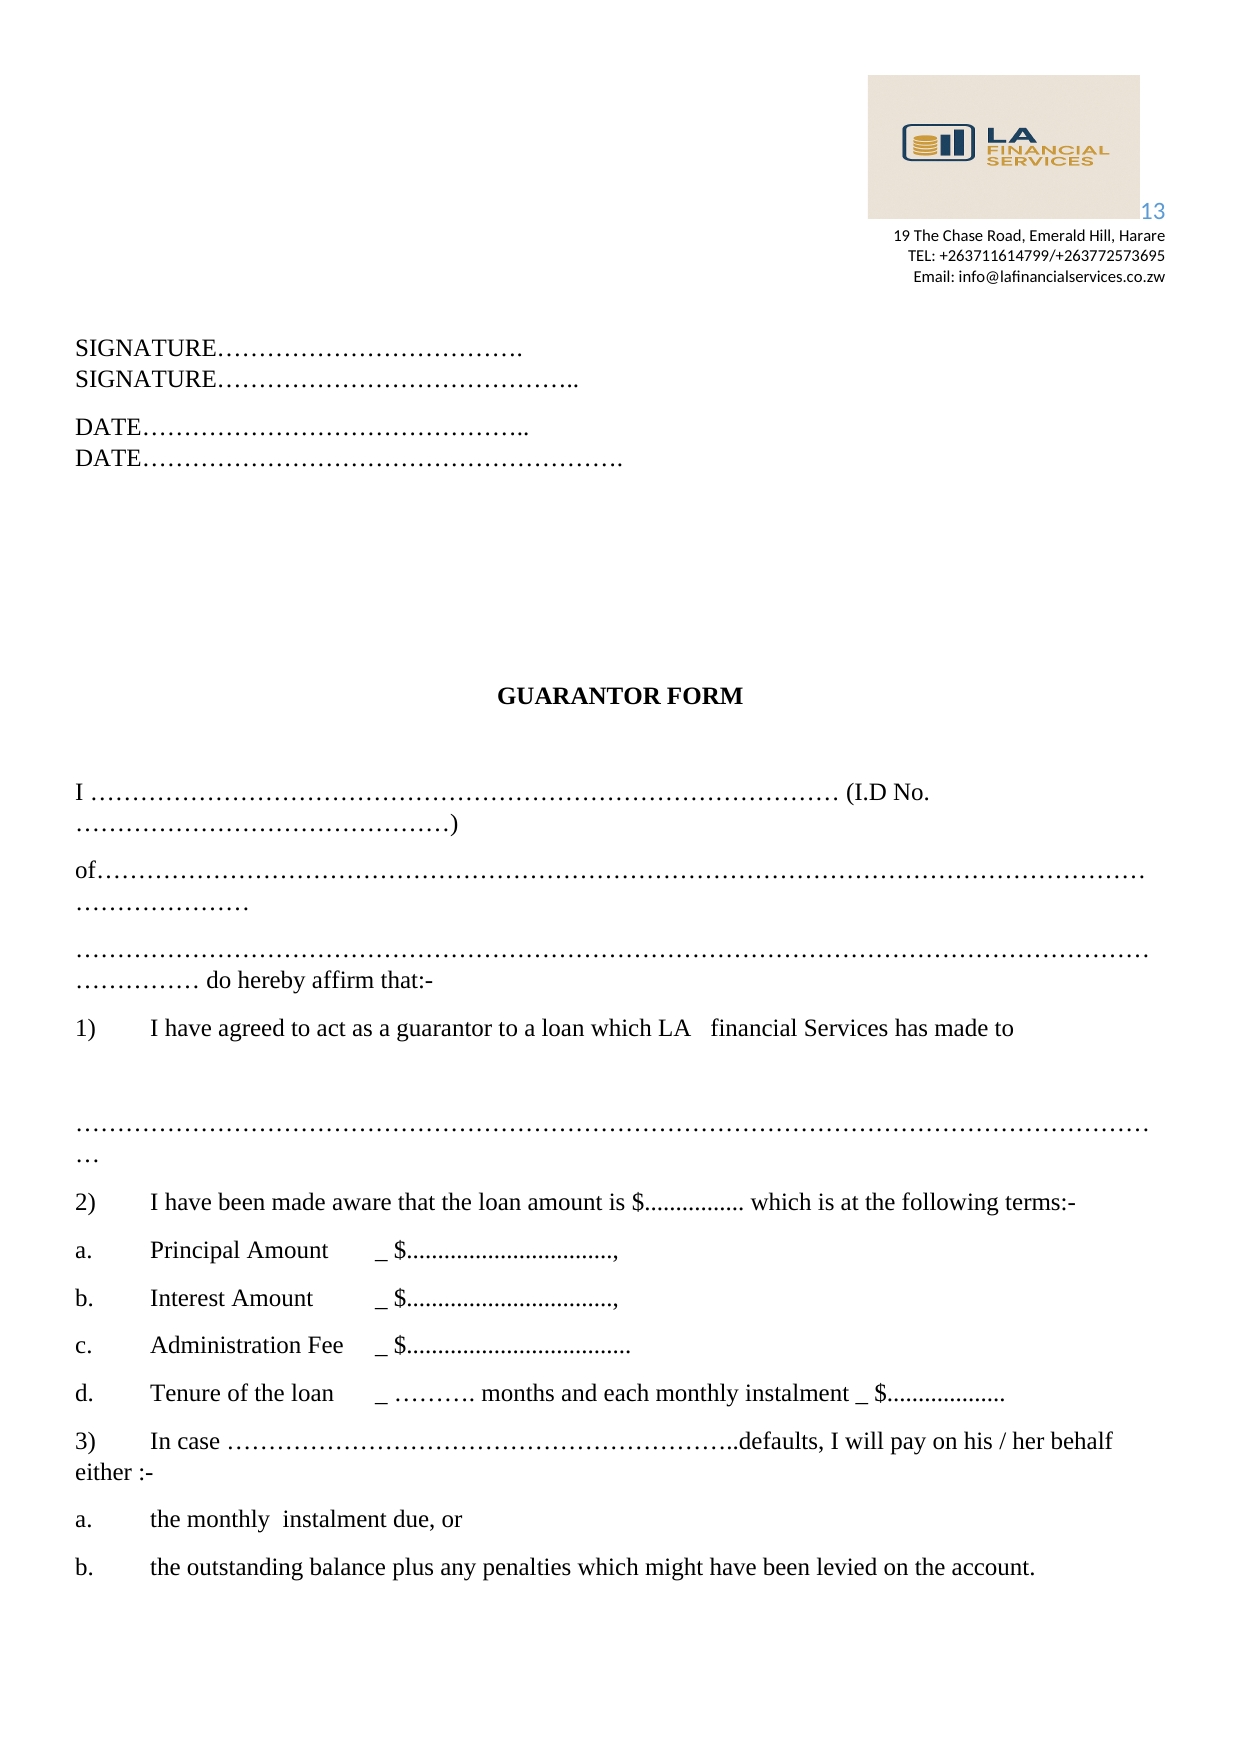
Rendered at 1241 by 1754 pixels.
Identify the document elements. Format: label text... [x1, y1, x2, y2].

text 2) I have been made aware that the loan amount is $................ which is at the following terms:- [75, 1187, 1165, 1216]
text 1) I have agreed to act as a guarantor to a loan which LA financial Services has made to [75, 1013, 1165, 1042]
text d. Tenure of the loan _ ………. months and each monthly instalment _ $................... [75, 1378, 1165, 1407]
text DATE……………………………………….. DATE…………………………………………………. [75, 412, 1165, 472]
text of………………………………………………………………………………………………………………………………… [75, 856, 1165, 915]
text a. Principal Amount _ $................................., [75, 1235, 1165, 1264]
text 3) In case ……………………………………………………..defaults, I will pay on his / her behalf either :- [75, 1426, 1165, 1486]
text I ……………………………………………………………………………… (I.D No.………………………………………) [75, 777, 1165, 837]
picture [867, 75, 1140, 219]
text …………………………………………………………………………………………………………………… [75, 1108, 1165, 1168]
text SIGNATURE………………………………. SIGNATURE…………………………………….. [75, 333, 1165, 393]
text b. Interest Amount _ $................................., [75, 1283, 1165, 1311]
text b. the outstanding balance plus any penalties which might have been levied on the account. [75, 1552, 1165, 1581]
text ……………………………………………………………………………………………………………………………… do hereby affirm that:- [75, 934, 1165, 994]
text c. Administration Fee _ $.................................... [75, 1330, 1165, 1359]
text a. the monthly instalment due, or [75, 1504, 1165, 1533]
text GUARANTOR FORM [75, 681, 1165, 710]
